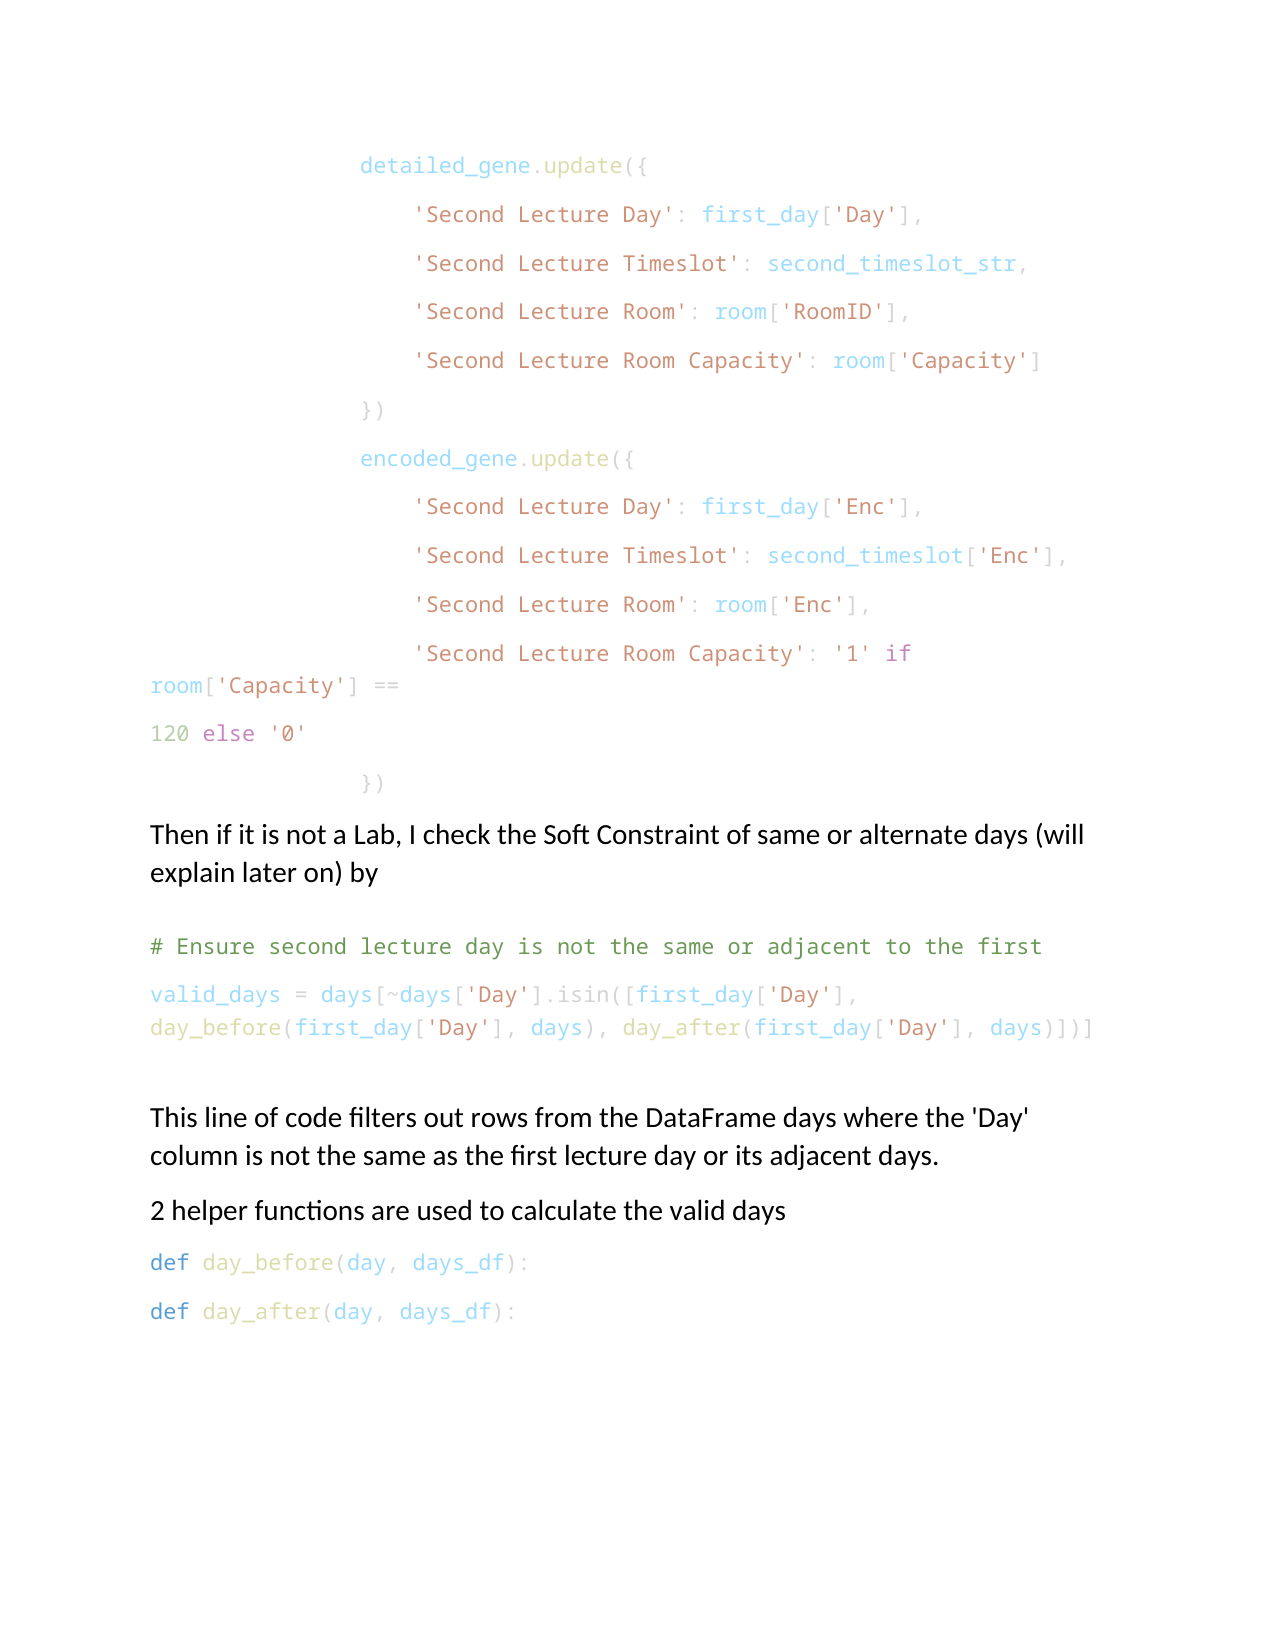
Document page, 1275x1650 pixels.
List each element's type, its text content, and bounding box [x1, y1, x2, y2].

text 'Second Lecture Room Capacity': '1' if room['Capacity'] == [150, 637, 1125, 699]
text 'Second Lecture Day': first_day['Enc'], [150, 491, 1125, 521]
text This line of code filters out rows from the DataFrame days where the 'Day' column is not the same as the first lecture day or its adjacent days. [150, 1060, 1125, 1173]
text valid_days = days[~days['Day'].isin([first_day['Day'], day_before(first_day['Day'], days), day_after(first_day['Day'], days)])] [150, 979, 1125, 1041]
text def day_after(day, days_df): [150, 1296, 1125, 1326]
text 'Second Lecture Room Capacity': room['Capacity'] [150, 345, 1125, 375]
text def day_before(day, days_df): [150, 1247, 1125, 1277]
text 'Second Lecture Timeslot': second_timeslot_str, [150, 247, 1125, 277]
text 120 else '0' [150, 718, 1125, 748]
text 2 helper functions are used to calculate the valid days [150, 1192, 1125, 1228]
text 'Second Lecture Timeslot': second_timeslot['Enc'], [150, 540, 1125, 570]
text 'Second Lecture Day': first_day['Day'], [150, 199, 1125, 228]
text 'Second Lecture Room': room['RoomID'], [150, 296, 1125, 326]
text }) [150, 767, 1125, 797]
text detailed_gene.update({ [150, 150, 1125, 180]
text encoded_gene.update({ [150, 442, 1125, 472]
text Then if it is not a Lab, I check the Soft Constraint of same or alternate days (will explain later on) by # Ensure second lecture day is not the same or adjacent to the first [150, 816, 1125, 960]
text 'Second Lecture Room': room['Enc'], [150, 589, 1125, 618]
text }) [150, 394, 1125, 423]
